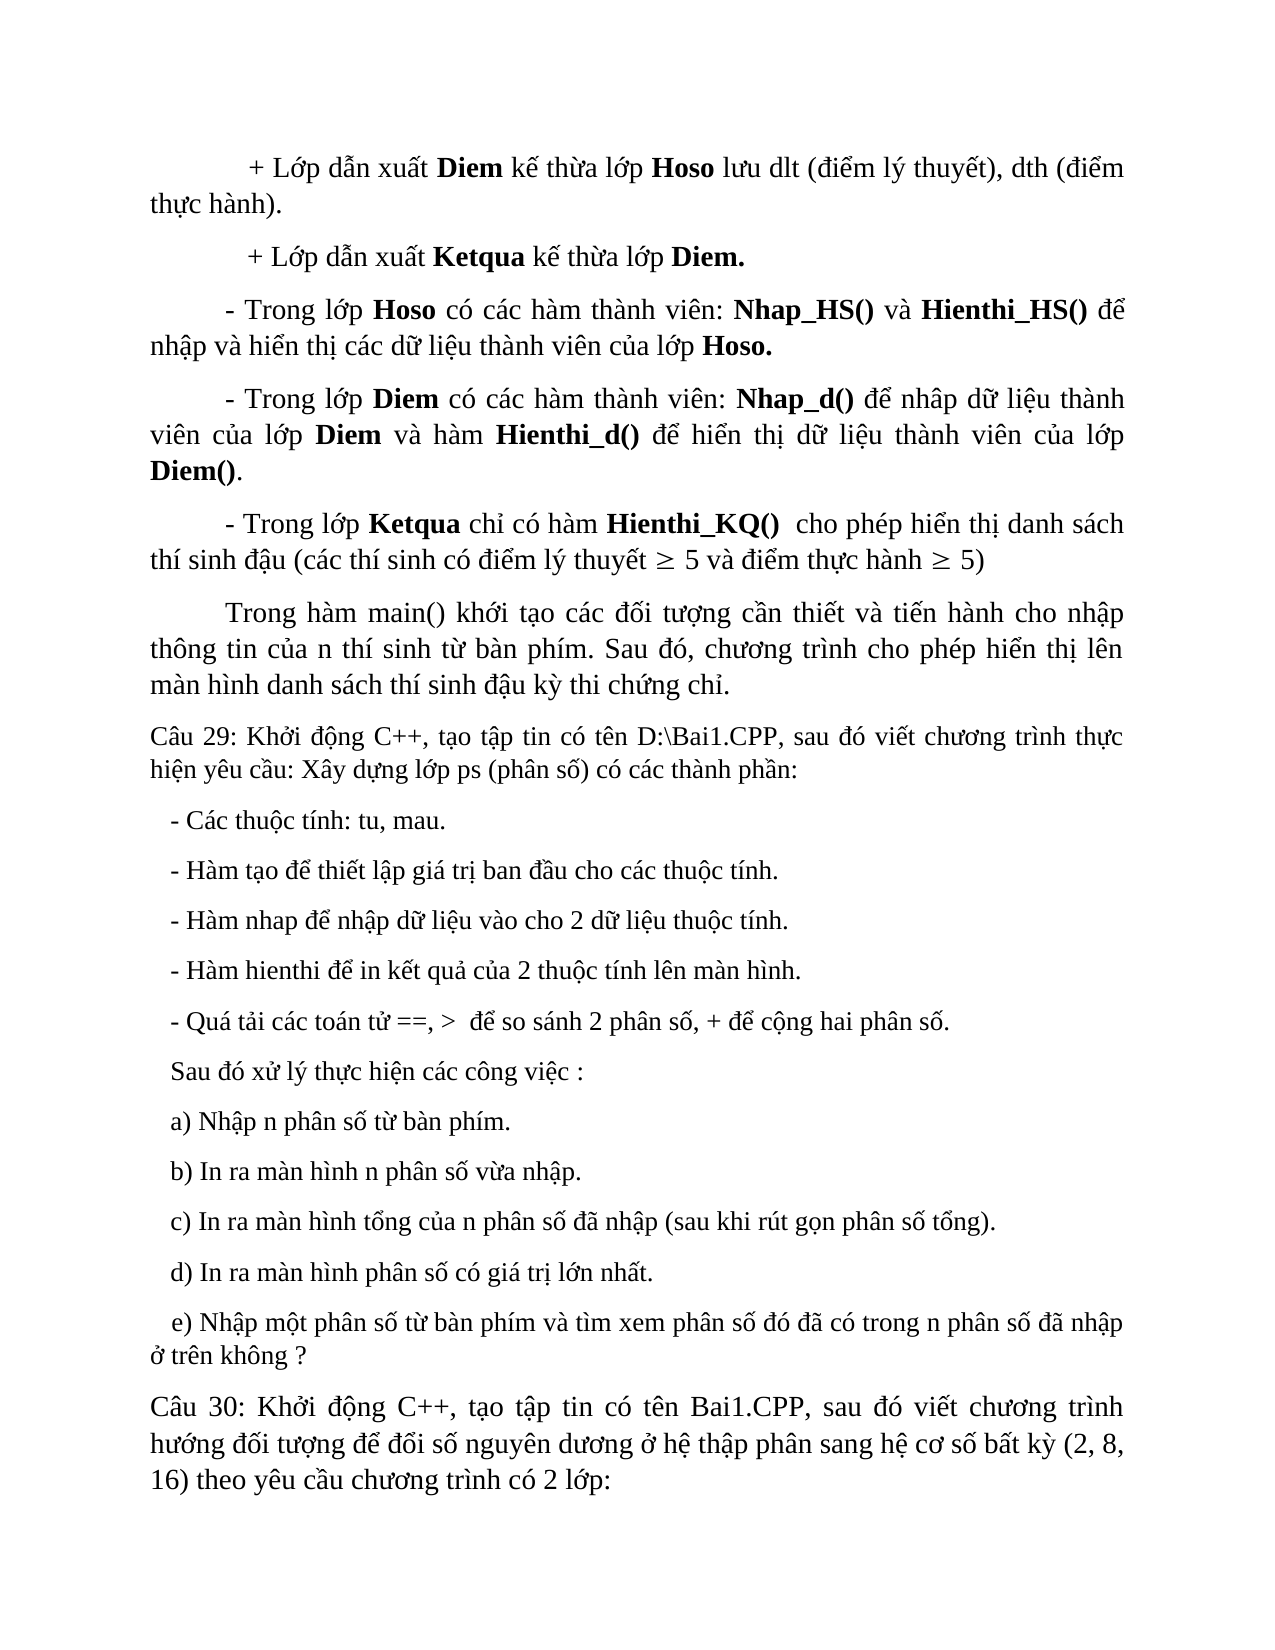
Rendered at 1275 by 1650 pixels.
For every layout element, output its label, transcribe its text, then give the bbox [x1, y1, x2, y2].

text - Hàm tạo để thiết lập giá trị ban đầu cho các thuộc tính. [150, 854, 1125, 885]
text Trong hàm main() khới tạo các đối tượng cần thiết và tiến hành cho nhập thông tin của n thí sinh từ bàn phím. Sau đó, chương trình cho phép hiển thị lên màn hình danh sách thí sinh đậu kỳ thi chứng chỉ. [150, 595, 1125, 701]
text d) In ra màn hình phân số có giá trị lớn nhất. [150, 1256, 1125, 1287]
text + Lớp dẫn xuất Ketqua kế thừa lớp Diem. [150, 239, 1125, 272]
text - Trong lớp Diem có các hàm thành viên: Nhap_d() để nhâp dữ liệu thành viên của lớp Diem và hàm Hienthi_d() để hiển thị dữ liệu thành viên của lớp Diem(). [150, 381, 1125, 487]
text - Hàm nhap để nhập dữ liệu vào cho 2 dữ liệu thuộc tính. [150, 904, 1125, 935]
text + Lớp dẫn xuất Diem kế thừa lớp Hoso lưu dlt (điểm lý thuyết), dth (điểm thực hành). [150, 150, 1125, 220]
text Sau đó xử lý thực hiện các công việc : [150, 1055, 1125, 1086]
text Câu 30: Khởi động C++, tạo tập tin có tên Bai1.CPP, sau đó viết chương trình hướng đối tượng để đổi số nguyên dương ở hệ thập phân sang hệ cơ số bất kỳ (2, 8, 16) theo yêu cầu chương trình có 2 lớp: [150, 1389, 1125, 1495]
text - Quá tải các toán tử ==, > để so sánh 2 phân số, + để cộng hai phân số. [150, 1004, 1125, 1036]
text Câu 29: Khởi động C++, tạo tập tin có tên D:\Bai1.CPP, sau đó viết chương trình thực hiện yêu cầu: Xây dựng lớp ps (phân số) có các thành phần: [150, 720, 1125, 785]
text a) Nhập n phân số từ bàn phím. [150, 1105, 1125, 1136]
text - Các thuộc tính: tu, mau. [150, 804, 1125, 835]
text - Trong lớp Ketqua chỉ có hàm Hienthi_KQ() cho phép hiển thị danh sách thí sinh đậu (các thí sinh có điểm lý thuyết 5 và điểm thực hành 5) [150, 506, 1125, 576]
text c) In ra màn hình tổng của n phân số đã nhập (sau khi rút gọn phân số tổng). [150, 1205, 1125, 1237]
text e) Nhập một phân số từ bàn phím và tìm xem phân số đó đã có trong n phân số đã nhập ở trên không ? [150, 1306, 1125, 1371]
text - Hàm hienthi để in kết quả của 2 thuộc tính lên màn hình. [150, 954, 1125, 986]
text b) In ra màn hình n phân số vừa nhập. [150, 1155, 1125, 1186]
text - Trong lớp Hoso có các hàm thành viên: Nhap_HS() và Hienthi_HS() để nhập và hiển thị các dữ liệu thành viên của lớp Hoso. [150, 292, 1125, 361]
